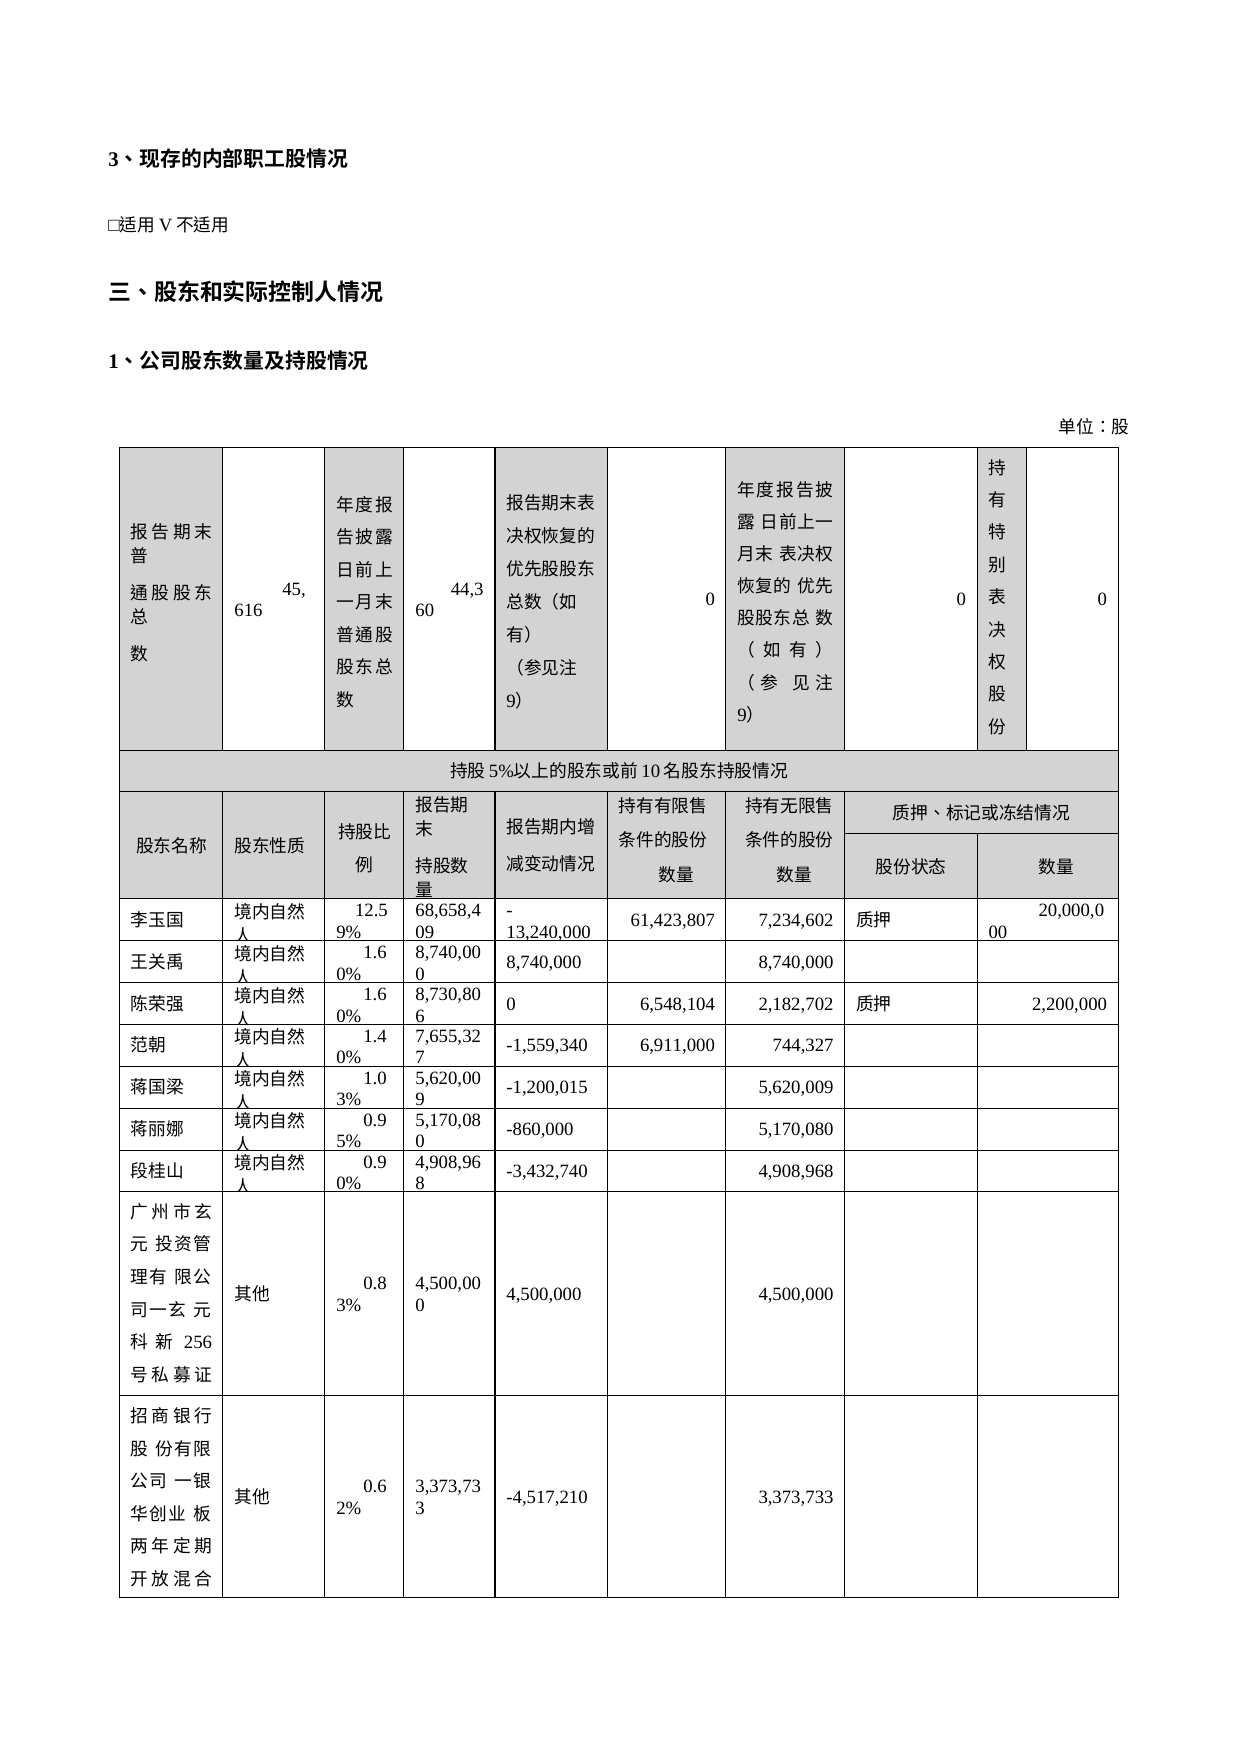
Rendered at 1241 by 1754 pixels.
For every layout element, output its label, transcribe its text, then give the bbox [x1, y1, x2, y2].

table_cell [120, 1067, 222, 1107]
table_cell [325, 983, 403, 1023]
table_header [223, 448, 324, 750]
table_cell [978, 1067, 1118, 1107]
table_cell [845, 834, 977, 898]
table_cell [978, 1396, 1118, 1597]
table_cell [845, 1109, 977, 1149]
subtitle 3、现存的内部职工股情况 [108, 144, 1129, 172]
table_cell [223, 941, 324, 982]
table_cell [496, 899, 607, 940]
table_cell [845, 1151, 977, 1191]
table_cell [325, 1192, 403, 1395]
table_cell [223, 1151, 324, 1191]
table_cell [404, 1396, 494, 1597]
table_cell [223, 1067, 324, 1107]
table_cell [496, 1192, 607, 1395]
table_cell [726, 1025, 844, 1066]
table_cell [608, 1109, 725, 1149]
text 单位：股 [108, 415, 1129, 439]
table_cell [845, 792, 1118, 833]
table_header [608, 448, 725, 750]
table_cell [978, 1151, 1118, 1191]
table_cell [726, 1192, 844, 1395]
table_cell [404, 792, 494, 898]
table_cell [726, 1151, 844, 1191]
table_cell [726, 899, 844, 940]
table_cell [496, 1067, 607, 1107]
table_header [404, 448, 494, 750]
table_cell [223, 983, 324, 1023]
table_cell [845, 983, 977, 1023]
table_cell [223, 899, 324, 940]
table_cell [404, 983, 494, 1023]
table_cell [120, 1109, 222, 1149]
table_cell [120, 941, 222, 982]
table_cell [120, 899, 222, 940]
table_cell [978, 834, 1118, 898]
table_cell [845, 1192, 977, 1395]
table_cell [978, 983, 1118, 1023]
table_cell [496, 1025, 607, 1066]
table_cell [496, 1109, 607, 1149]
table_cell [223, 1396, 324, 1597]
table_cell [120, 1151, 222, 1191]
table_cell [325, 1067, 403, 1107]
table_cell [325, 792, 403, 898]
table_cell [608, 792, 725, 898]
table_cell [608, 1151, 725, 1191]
subtitle 1、公司股东数量及持股情况 [108, 347, 1129, 375]
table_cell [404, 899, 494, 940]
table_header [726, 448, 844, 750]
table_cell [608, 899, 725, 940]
text □适用V不适用 [108, 212, 1129, 236]
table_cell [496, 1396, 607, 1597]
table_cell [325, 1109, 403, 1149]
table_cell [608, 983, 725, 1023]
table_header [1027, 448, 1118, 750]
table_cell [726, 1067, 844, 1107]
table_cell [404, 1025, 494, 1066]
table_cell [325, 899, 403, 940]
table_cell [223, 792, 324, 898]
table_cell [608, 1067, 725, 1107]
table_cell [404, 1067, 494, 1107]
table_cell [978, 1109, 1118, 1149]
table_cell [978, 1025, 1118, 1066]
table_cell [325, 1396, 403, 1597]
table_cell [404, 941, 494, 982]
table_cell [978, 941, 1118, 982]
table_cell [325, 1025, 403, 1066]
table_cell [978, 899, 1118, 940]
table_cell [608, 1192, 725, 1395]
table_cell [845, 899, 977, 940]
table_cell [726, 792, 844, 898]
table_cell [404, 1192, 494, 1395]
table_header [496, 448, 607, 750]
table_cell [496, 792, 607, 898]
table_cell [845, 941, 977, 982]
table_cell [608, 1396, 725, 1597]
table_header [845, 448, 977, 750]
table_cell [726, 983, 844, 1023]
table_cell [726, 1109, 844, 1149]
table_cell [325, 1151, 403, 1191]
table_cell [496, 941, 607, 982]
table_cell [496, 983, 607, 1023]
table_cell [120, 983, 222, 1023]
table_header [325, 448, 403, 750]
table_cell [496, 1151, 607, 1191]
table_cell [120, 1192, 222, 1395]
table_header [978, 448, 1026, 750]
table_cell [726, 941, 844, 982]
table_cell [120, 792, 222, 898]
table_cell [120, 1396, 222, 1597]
subtitle 三、股东和实际控制人情况 [108, 276, 1129, 307]
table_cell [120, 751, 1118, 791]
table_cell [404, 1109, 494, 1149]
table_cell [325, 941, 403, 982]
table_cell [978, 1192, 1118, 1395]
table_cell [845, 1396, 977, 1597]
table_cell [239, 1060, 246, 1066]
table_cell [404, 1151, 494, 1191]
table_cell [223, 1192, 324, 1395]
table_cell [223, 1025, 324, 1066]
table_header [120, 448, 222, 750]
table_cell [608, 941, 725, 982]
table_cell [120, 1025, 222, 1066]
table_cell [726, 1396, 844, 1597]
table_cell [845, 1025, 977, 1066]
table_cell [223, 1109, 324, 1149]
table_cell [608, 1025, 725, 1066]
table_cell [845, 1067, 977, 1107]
